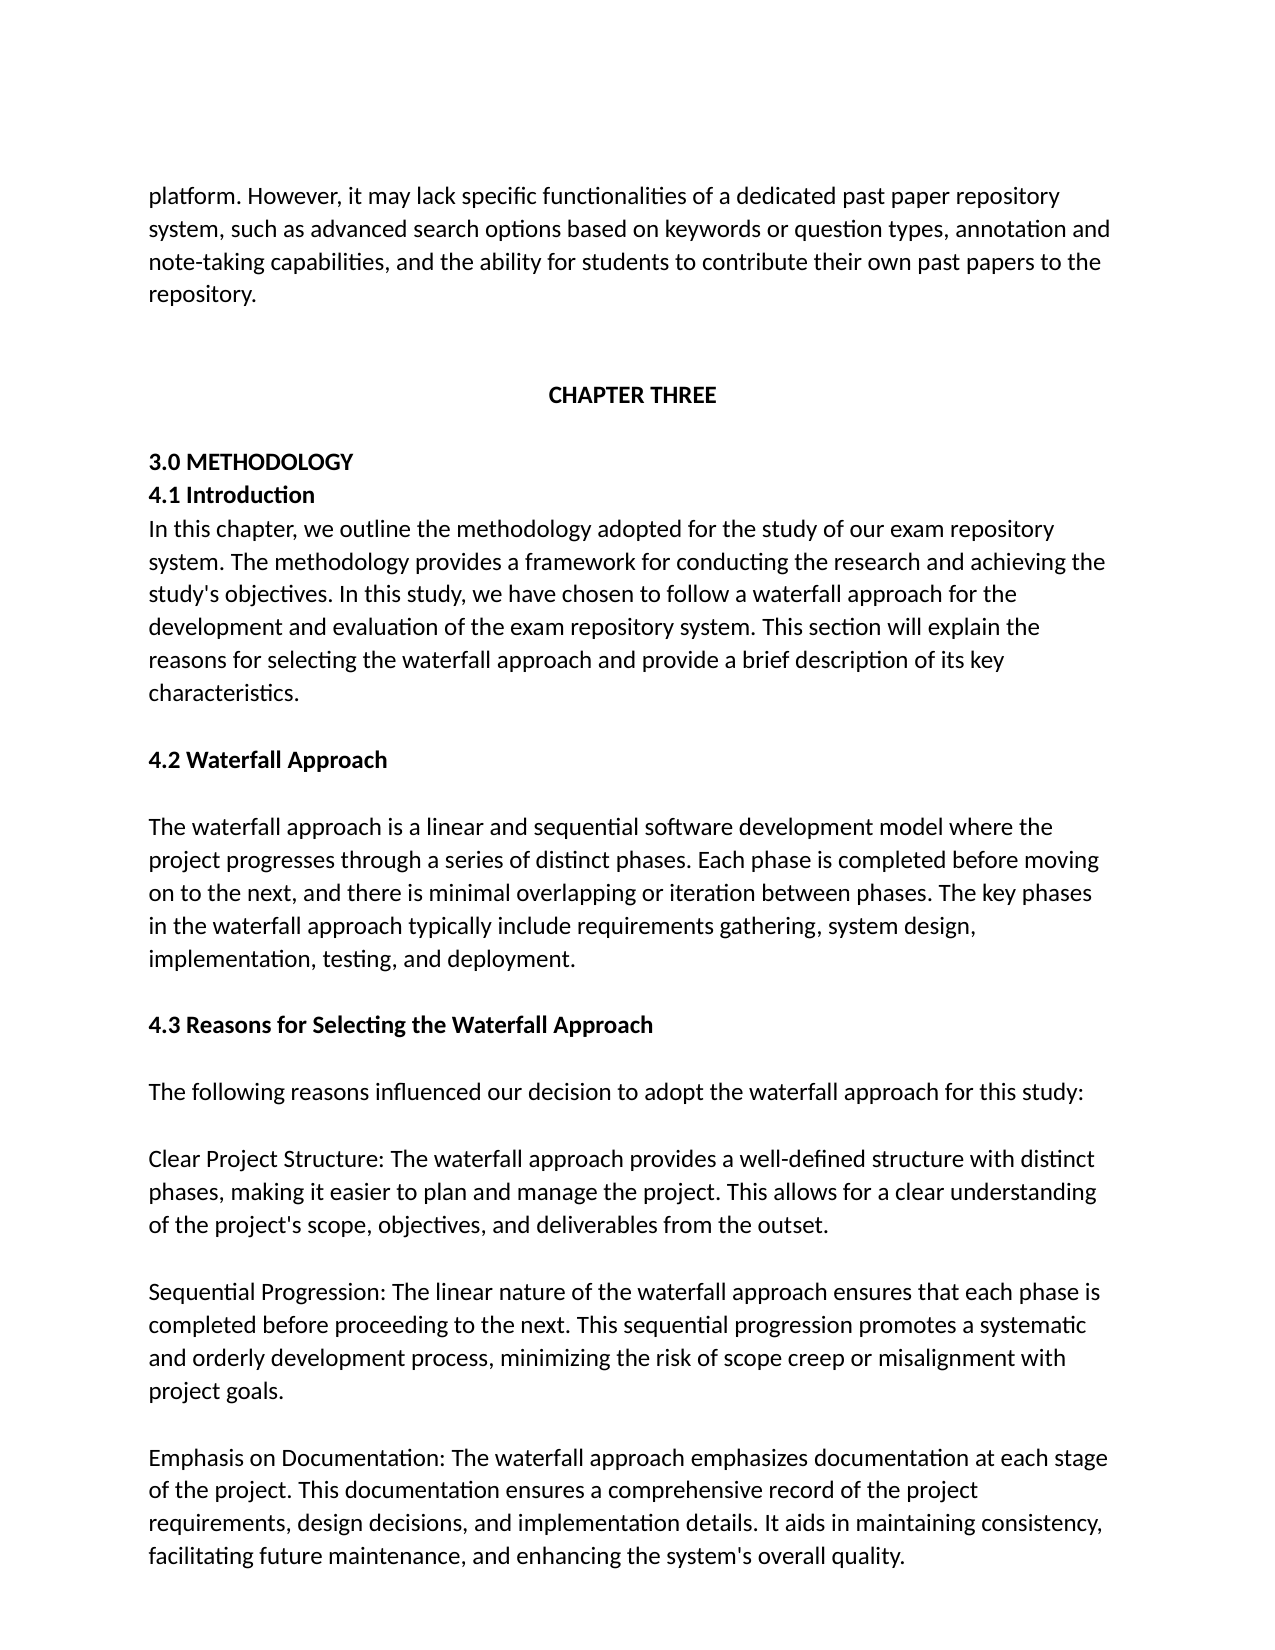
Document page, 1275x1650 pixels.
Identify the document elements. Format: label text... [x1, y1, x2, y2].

text Sequential Progression: The linear nature of the waterfall approach ensures that each phase is completed before proceeding to the next. This sequential progression promotes a systematic and orderly development process, minimizing the risk of scope creep or misalignment with project goals. [148, 1276, 1117, 1405]
text In this chapter, we outline the methodology adopted for the study of our exam repository system. The methodology provides a framework for conducting the research and achieving the study's objectives. In this study, we have chosen to follow a waterfall approach for the development and evaluation of the exam repository system. This section will explain the reasons for selecting the waterfall approach and provide a brief description of its key characteristics. [148, 513, 1117, 708]
text The waterfall approach is a linear and sequential software development model where the project progresses through a series of distinct phases. Each phase is completed before moving on to the next, and there is minimal overlapping or iteration between phases. The key phases in the waterfall approach typically include requirements gathering, system design, implementation, testing, and deployment. [148, 811, 1117, 973]
text 4.3 Reasons for Selecting the Waterfall Approach [148, 1009, 1117, 1040]
text 3.0 METHODOLOGY [148, 446, 1117, 476]
text 4.2 Waterfall Approach [148, 744, 1117, 775]
text Clear Project Structure: The waterfall approach provides a well-defined structure with distinct phases, making it easier to plan and manage the project. This allows for a clear understanding of the project's scope, objectives, and deliverables from the outset. [148, 1143, 1117, 1240]
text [148, 180, 1117, 309]
text 4.1 Introduction [148, 479, 1117, 510]
text Emphasis on Documentation: The waterfall approach emphasizes documentation at each stage of the project. This documentation ensures a comprehensive record of the project requirements, design decisions, and implementation details. It aids in maintaining consistency, facilitating future maintenance, and enhancing the system's overall quality. [148, 1442, 1117, 1571]
text CHAPTER THREE [148, 379, 1117, 409]
text The following reasons influenced our decision to adopt the waterfall approach for this study: [148, 1076, 1117, 1107]
